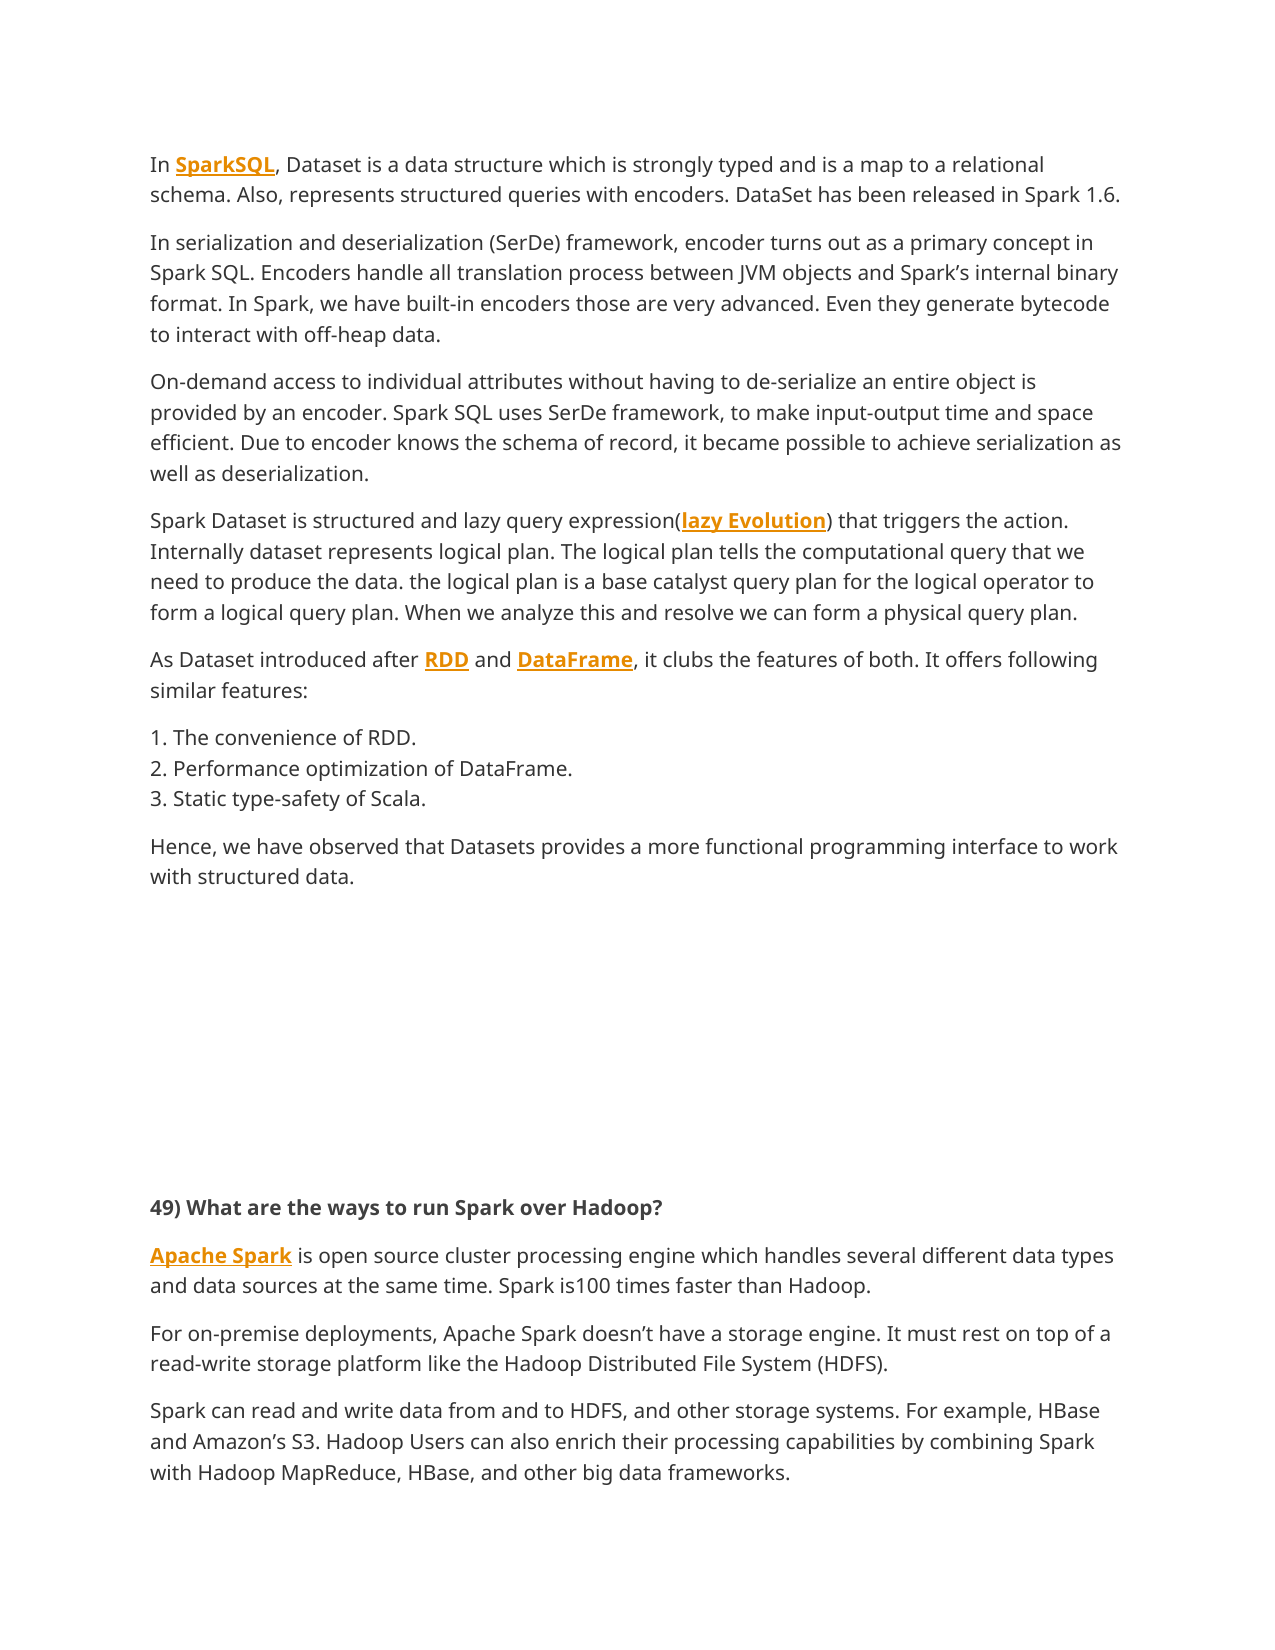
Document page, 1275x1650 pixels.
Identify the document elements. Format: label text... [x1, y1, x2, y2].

text Spark can read and write data from and to HDFS, and other storage systems. For example, HBase and Amazon’s S3. Hadoop Users can also enrich their processing capabilities by combining Spark with Hadoop MapReduce, HBase, and other big data frameworks. [150, 1397, 1125, 1486]
text Hence, we have observed that Datasets provides a more functional programming interface to work with structured data. [150, 832, 1125, 891]
text On-demand access to individual attributes without having to de-serialize an entire object is provided by an encoder. Spark SQL uses SerDe framework, to make input-output time and space efficient. Due to encoder knows the schema of record, it became possible to achieve serialization as well as deserialization. [150, 367, 1125, 487]
text In SparkSQL, Dataset is a data structure which is strongly typed and is a map to a relational schema. Also, represents structured queries with encoders. DataSet has been released in Spark 1.6. [150, 150, 1125, 209]
text For on-premise deployments, Apache Spark doesn’t have a storage engine. It must rest on top of a read-write storage platform like the Hadoop Distributed File System (HDFS). [150, 1319, 1125, 1378]
text 1. The convenience of RDD. 2. Performance optimization of DataFrame. 3. Static type-safety of Scala. [150, 723, 1125, 813]
text 49) What are the ways to run Spark over Hadoop? [150, 1193, 1125, 1222]
text As Dataset introduced after RDD and DataFrame, it clubs the features of both. It offers following similar features: [150, 645, 1125, 704]
text Spark Dataset is structured and lazy query expression(lazy Evolution) that triggers the action. Internally dataset represents logical plan. The logical plan tells the computational query that we need to produce the data. the logical plan is a base catalyst query plan for the logical operator to form a logical query plan. When we analyze this and resolve we can form a physical query plan. [150, 506, 1125, 627]
text In serialization and deserialization (SerDe) framework, encoder turns out as a primary concept in Spark SQL. Encoders handle all translation process between JVM objects and Spark’s internal binary format. In Spark, we have built-in encoders those are very advanced. Even they generate bytecode to interact with off-heap data. [150, 228, 1125, 348]
text Apache Spark is open source cluster processing engine which handles several different data types and data sources at the same time. Spark is100 times faster than Hadoop. [150, 1241, 1125, 1300]
